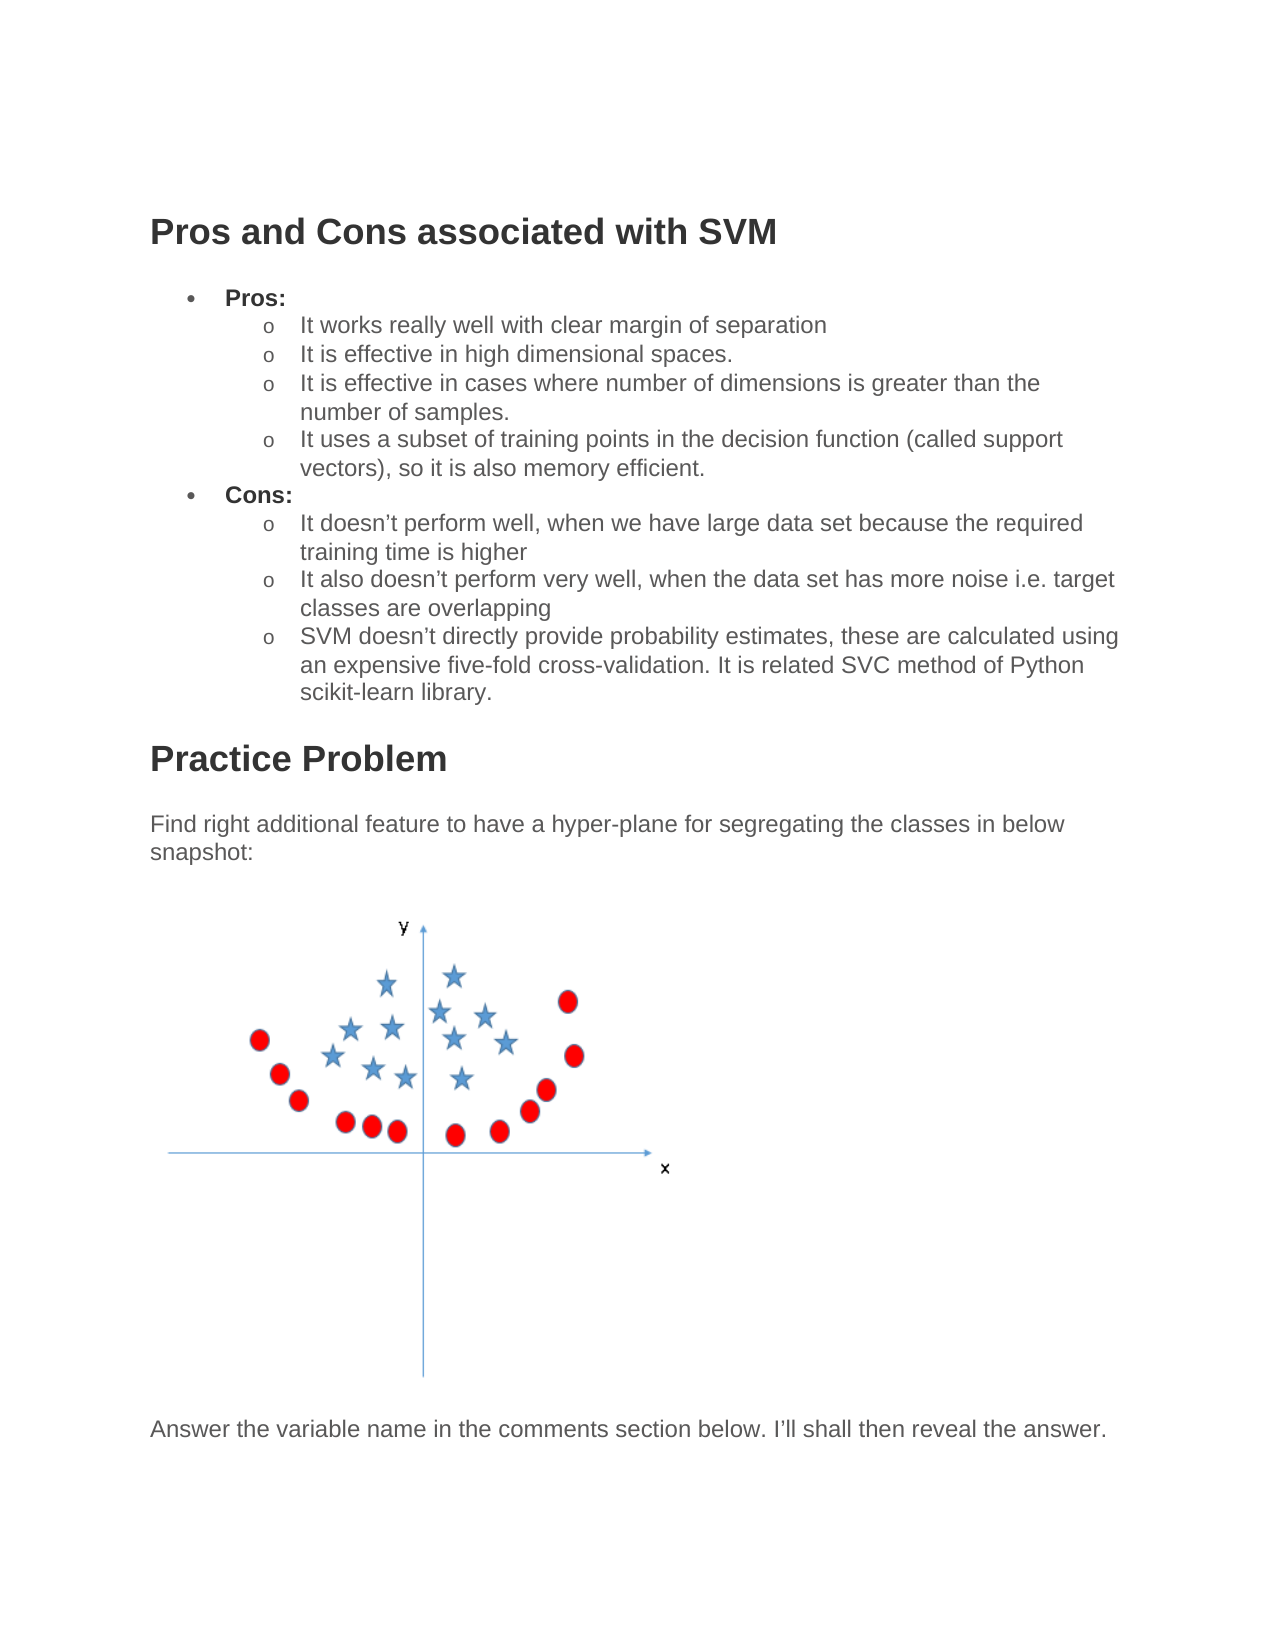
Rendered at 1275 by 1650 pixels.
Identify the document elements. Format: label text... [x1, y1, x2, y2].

subtitle Pros and Cons associated with SVM [150, 210, 1125, 252]
list It also doesn’t perform very well, when the data set has more noise i.e. target classes are overlapping [262, 565, 1125, 622]
subtitle Practice Problem [150, 737, 1125, 779]
list It is effective in cases where number of dimensions is greater than the number of samples. [262, 369, 1125, 425]
list It is effective in high dimensional spaces. [262, 340, 1125, 369]
text Find right additional feature to have a hyper-plane for segregating the classes in below snapshot: [150, 810, 1125, 865]
list It doesn’t perform well, when we have large data set because the required training time is higher [262, 509, 1125, 565]
list It works really well with clear margin of separation [262, 311, 1125, 340]
list It uses a subset of training points in the decision function (called support vectors), so it is also memory efficient. [262, 425, 1125, 481]
text Answer the variable name in the comments section below. I’ll shall then reveal the answer. [150, 1415, 1125, 1443]
picture [150, 898, 683, 1383]
list Pros: [187, 284, 1125, 311]
list SVM doesn’t directly provide probability estimates, these are calculated using an expensive five-fold cross-validation. It is related SVC method of Python scikit-learn library. [262, 622, 1125, 706]
list Cons: [187, 481, 1125, 509]
